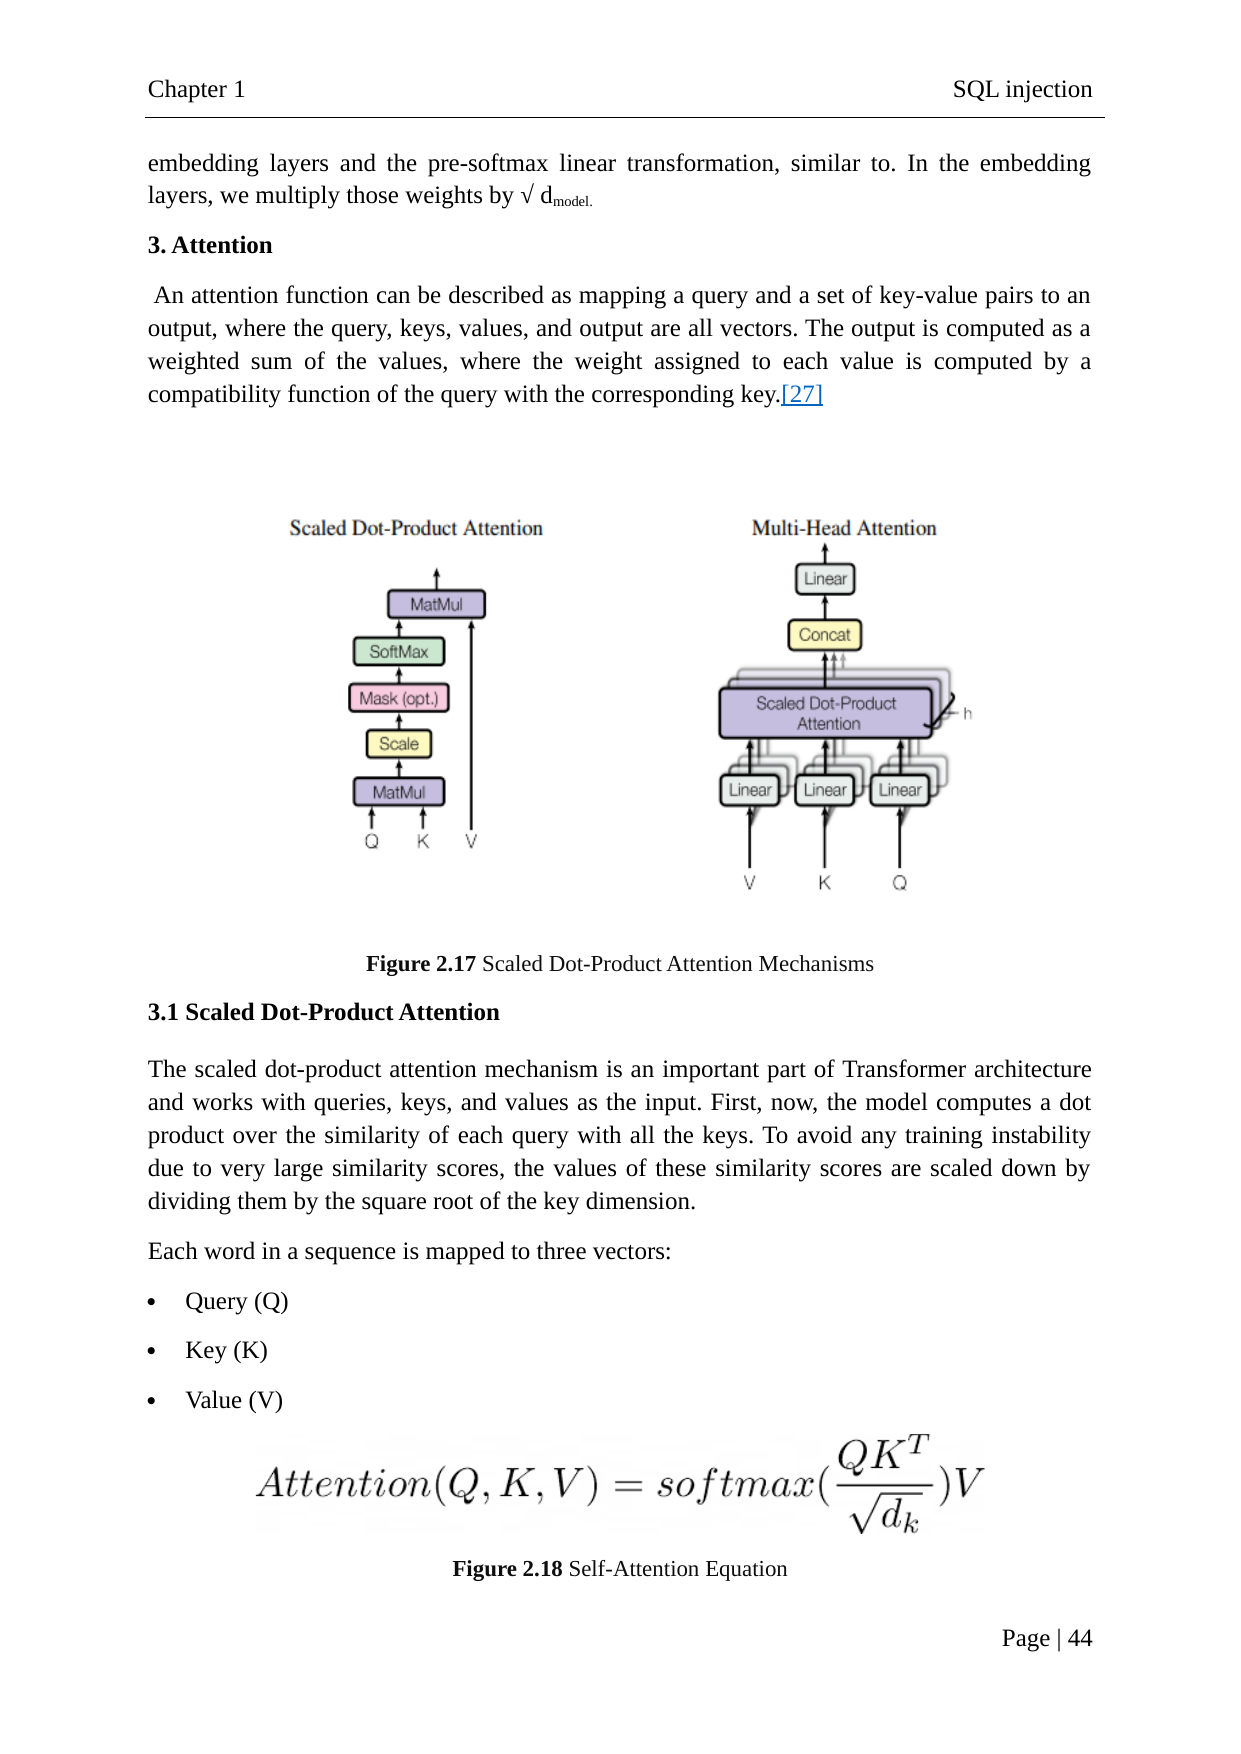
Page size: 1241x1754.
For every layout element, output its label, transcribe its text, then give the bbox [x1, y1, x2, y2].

text 3.1 Scaled Dot-Product Attention [148, 997, 1093, 1026]
list Key (K) [148, 1335, 1093, 1364]
text Each word in a sequence is mapped to three vectors: [148, 1236, 1093, 1265]
picture [147, 428, 1139, 929]
list Query (Q) [148, 1286, 1093, 1314]
list Value (V) [148, 1385, 1093, 1414]
text Figure 2.17 Scaled Dot-Product Attention Mechanisms [148, 949, 1093, 976]
text An attention function can be described as mapping a query and a set of key-value pairs to an output, where the query, keys, values, and output are all vectors. The output is computed as a weighted sum of the values, where the weight assigned to each value is computed by a compatibility function of the query with the corresponding key.[27] [148, 280, 1093, 408]
text Figure 2.18 Self-Attention Equation [148, 1555, 1093, 1581]
text The scaled dot-product attention mechanism is an important part of Transformer architecture and works with queries, keys, and values as the input. First, now, the model computes a dot product over the similarity of each query with all the keys. To avoid any training instability due to very large similarity scores, the values of these similarity scores are scaled down by dividing them by the square root of the key dimension. [148, 1054, 1093, 1215]
picture [255, 1434, 985, 1534]
text 3. Attention [148, 230, 1093, 259]
